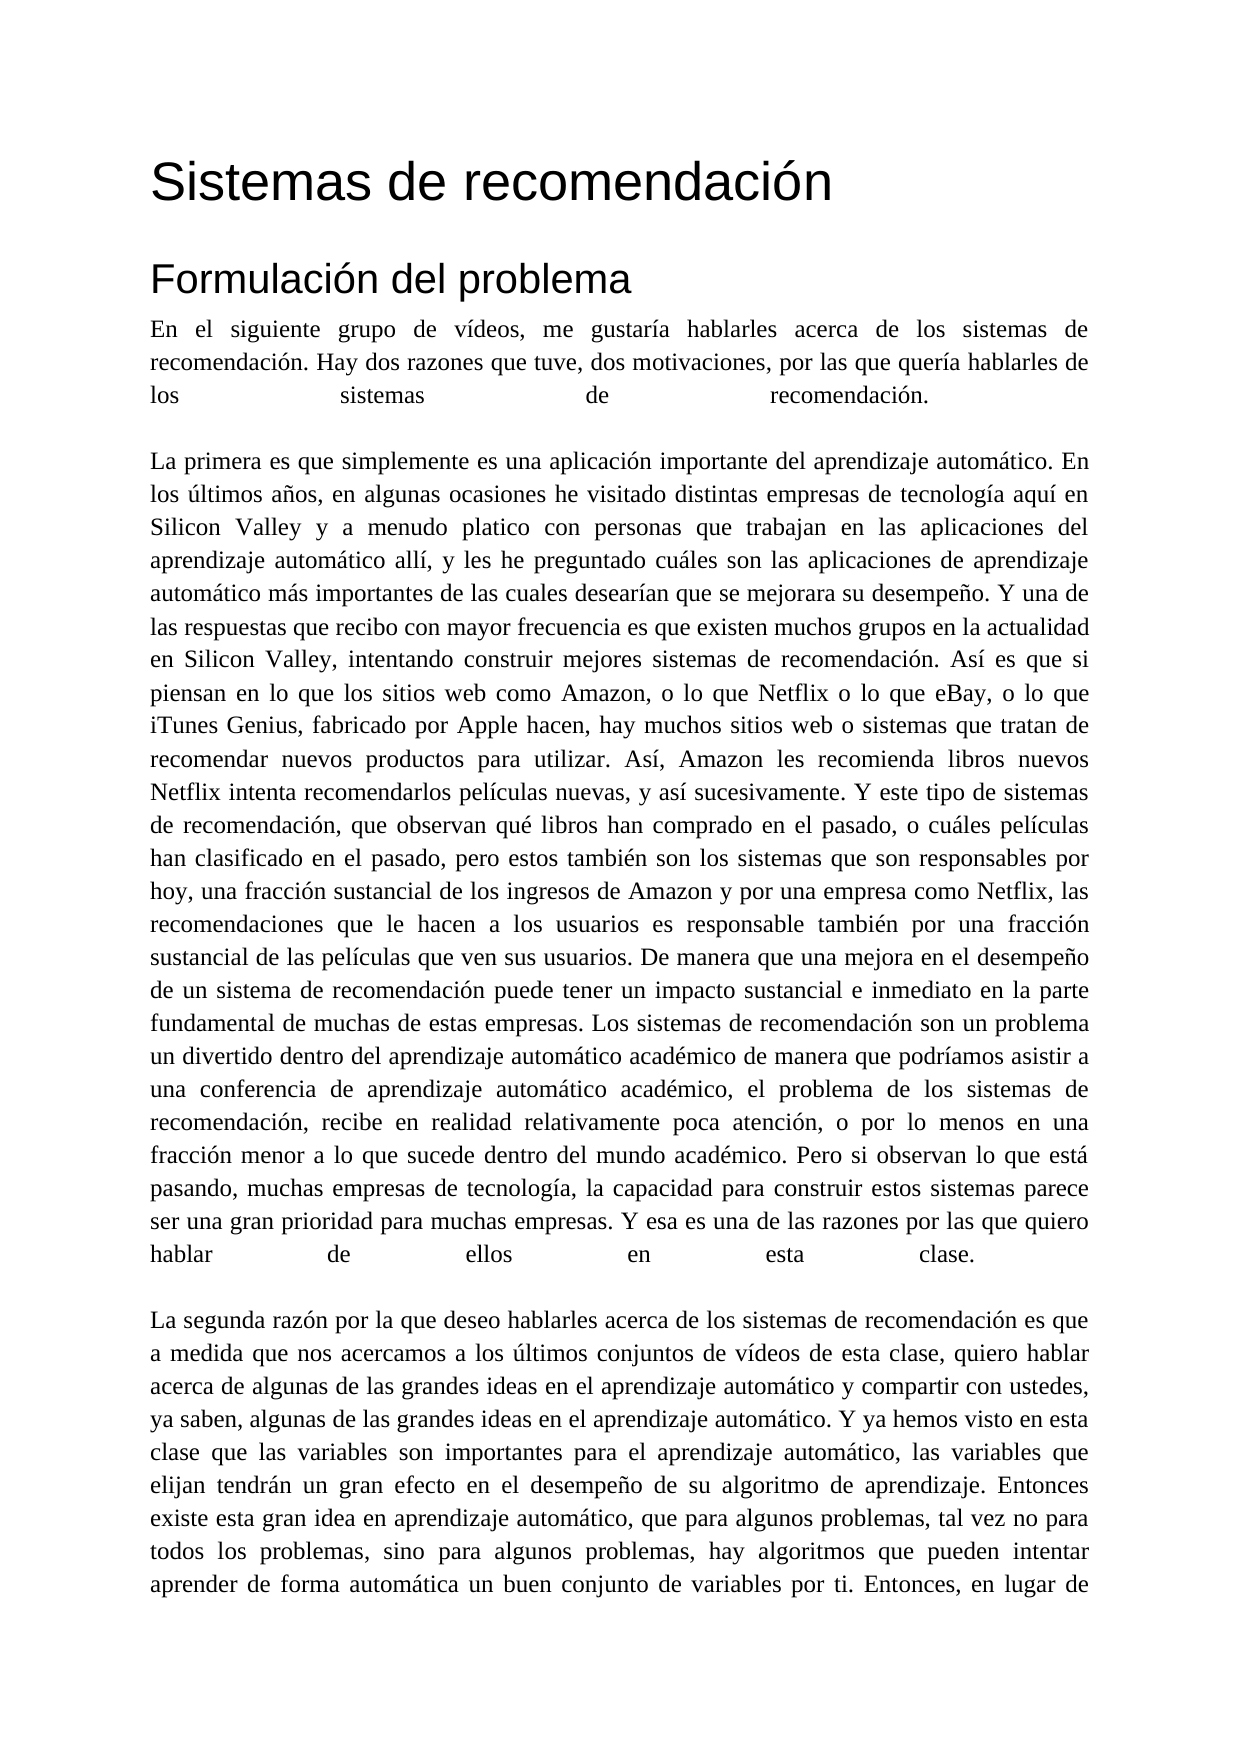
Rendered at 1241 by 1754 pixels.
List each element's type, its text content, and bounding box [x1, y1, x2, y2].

title Sistemas de recomendación [150, 150, 1090, 212]
subtitle Formulación del problema [150, 254, 1090, 302]
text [150, 314, 1090, 1598]
